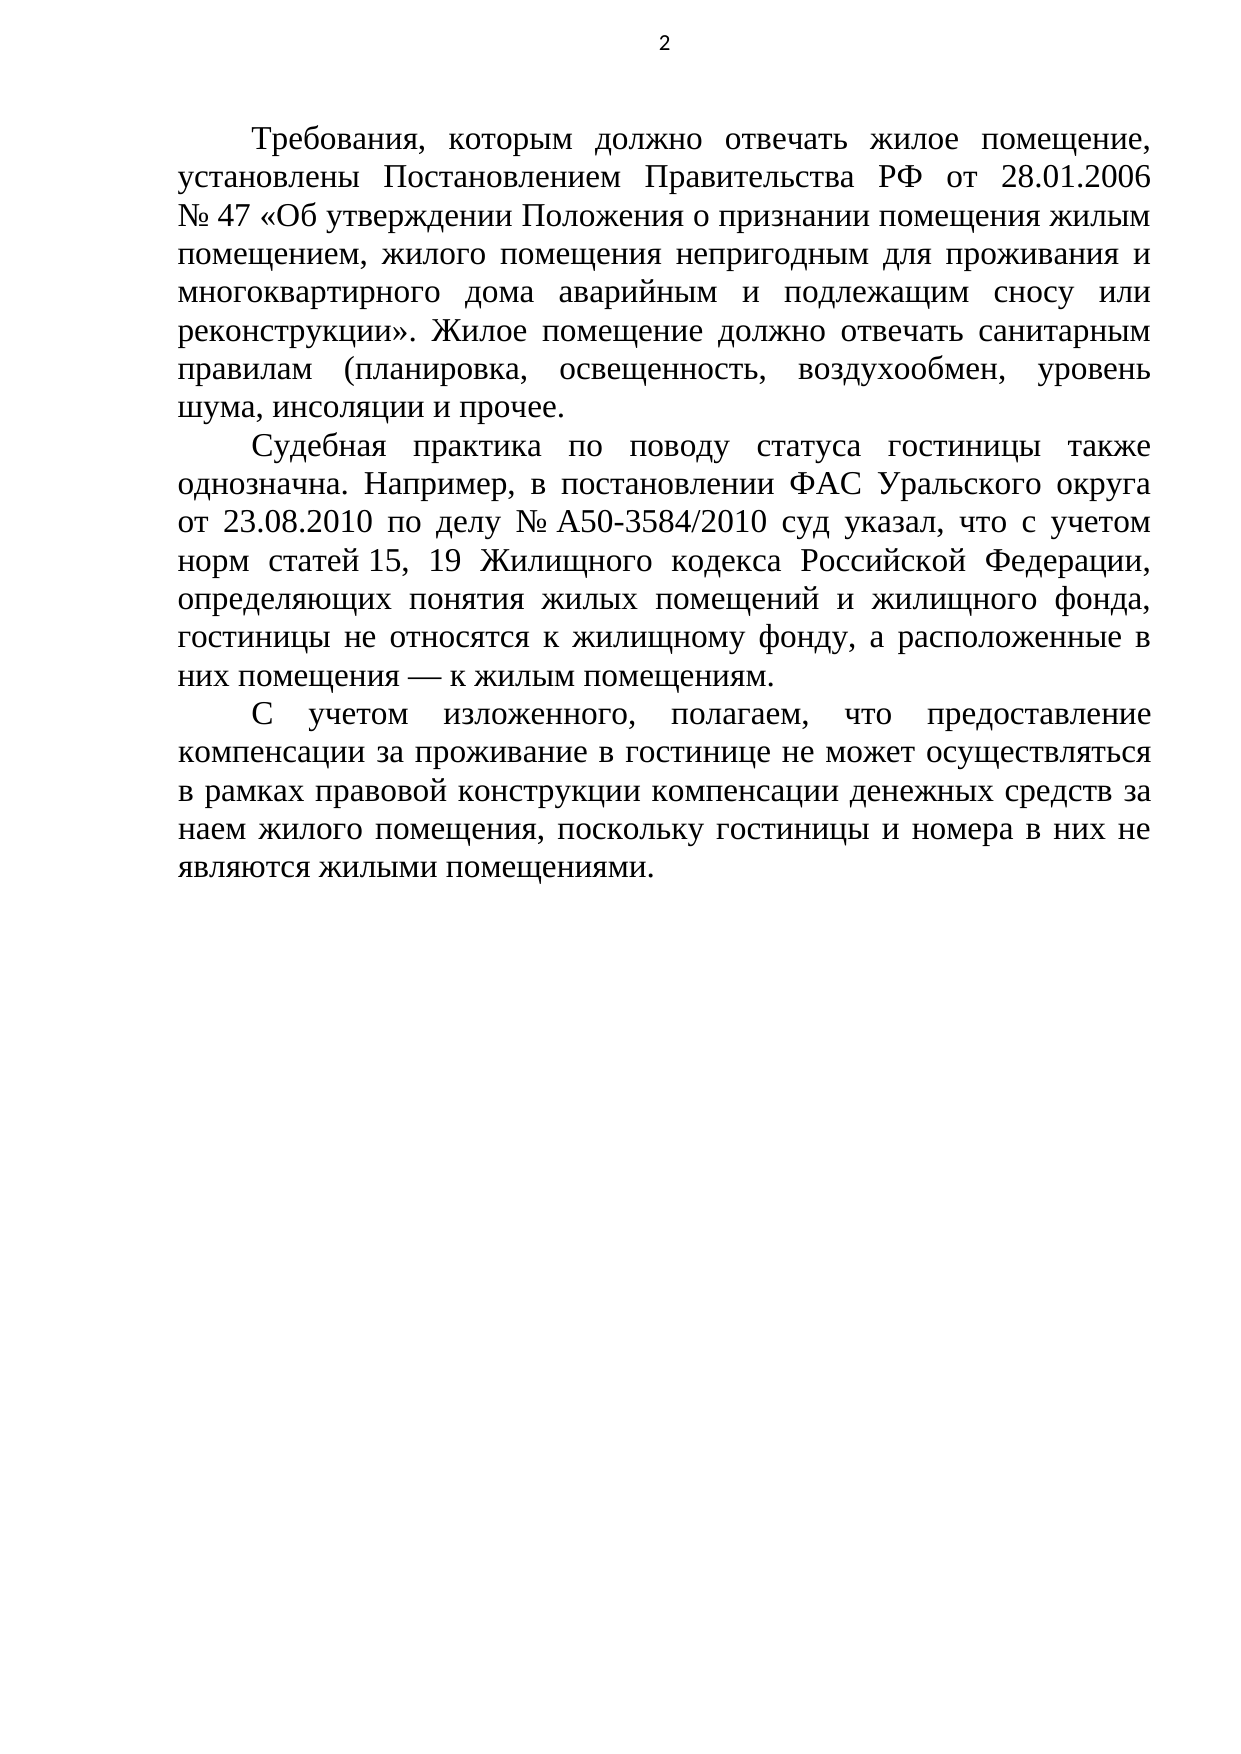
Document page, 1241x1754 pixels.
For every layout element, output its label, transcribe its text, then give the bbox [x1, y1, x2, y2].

text Требования, которым должно отвечать жилое помещение, установлены Постановлением Правительства РФ от 28.01.2006 № 47 «Об утверждении Положения о признании помещения жилым помещением, жилого помещения непригодным для проживания и многоквартирного дома аварийным и подлежащим сносу или реконструкции». Жилое помещение должно отвечать санитарным правилам (планировка, освещенность, воздухообмен, уровень шума, инсоляции и прочее. [177, 118, 1152, 425]
text Судебная практика по поводу статуса гостиницы также однозначна. Например, в постановлении ФАС Уральского округа от 23.08.2010 по делу № А50-3584/2010 суд указал, что с учетом норм статей 15, 19 Жилищного кодекса Российской Федерации, определяющих понятия жилых помещений и жилищного фонда, гостиницы не относятся к жилищному фонду, а расположенные в них помещения — к жилым помещениям. [177, 425, 1152, 693]
text С учетом изложенного, полагаем, что предоставление компенсации за проживание в гостинице не может осуществляться в рамках правовой конструкции компенсации денежных средств за наем жилого помещения, поскольку гостиницы и номера в них не являются жилыми помещениями. [178, 693, 1152, 885]
